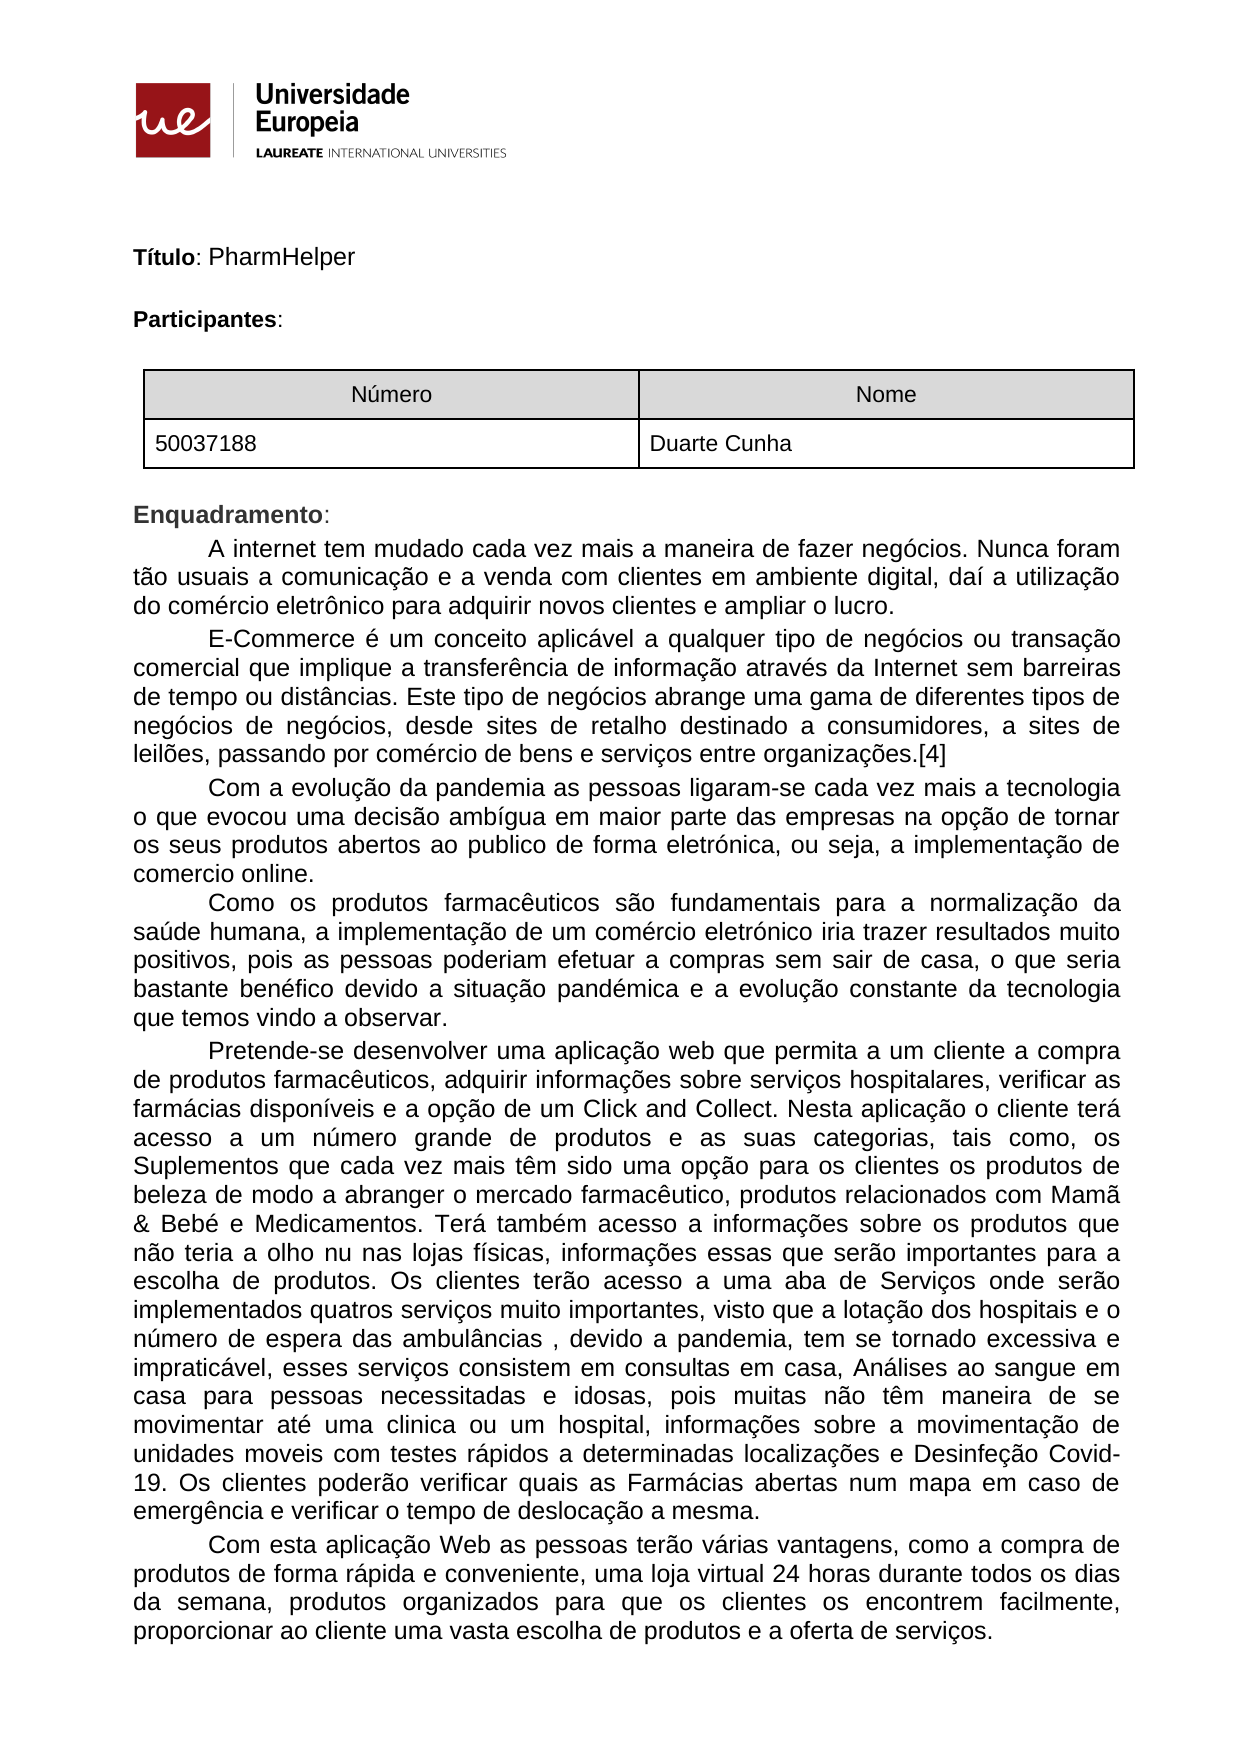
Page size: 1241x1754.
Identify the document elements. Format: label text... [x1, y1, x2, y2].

text E-Commerce é um conceito aplicável a qualquer tipo de negócios ou transação comercial que implique a transferência de informação através da Internet sem barreiras de tempo ou distâncias. Este tipo de negócios abrange uma gama de diferentes tipos de negócios de negócios, desde sites de retalho destinado a consumidores, a sites de leilões, passando por comércio de bens e serviços entre organizações.[4] [133, 624, 1122, 768]
picture [115, 62, 524, 179]
table_cell Duarte Cunha [640, 420, 1133, 467]
table_header Número [145, 371, 638, 418]
text Com esta aplicação Web as pessoas terão várias vantagens, como a compra de produtos de forma rápida e conveniente, uma loja virtual 24 horas durante todos os dias da semana, produtos organizados para que os clientes os encontrem facilmente, proporcionar ao cliente uma vasta escolha de produtos e a oferta de serviços. [133, 1530, 1122, 1645]
text Pretende-se desenvolver uma aplicação web que permita a um cliente a compra de produtos farmacêuticos, adquirir informações sobre serviços hospitalares, verificar as farmácias disponíveis e a opção de um Click and Collect. Nesta aplicação o cliente terá acesso a um número grande de produtos e as suas categorias, tais como, os Suplementos que cada vez mais têm sido uma opção para os clientes os produtos de beleza de modo a abranger o mercado farmacêutico, produtos relacionados com Mamã & Bebé e Medicamentos. Terá também acesso a informações sobre os produtos que não teria a olho nu nas lojas físicas, informações essas que serão importantes para a escolha de produtos. Os clientes terão acesso a uma aba de Serviços onde serão implementados quatros serviços muito importantes, visto que a lotação dos hospitais e o número de espera das ambulâncias , devido a pandemia, tem se tornado excessiva e impraticável, esses serviços consistem em consultas em casa, Análises ao sangue em casa para pessoas necessitadas e idosas, pois muitas não têm maneira de se movimentar até uma clinica ou um hospital, informações sobre a movimentação de unidades moveis com testes rápidos a determinadas localizações e Desinfeção Covid-19. Os clientes poderão verificar quais as Farmácias abertas num mapa em caso de emergência e verificar o tempo de deslocação a mesma. [133, 1036, 1122, 1525]
text Título: PharmHelper [133, 242, 1122, 271]
text Com a evolução da pandemia as pessoas ligaram-se cada vez mais a tecnologia o que evocou uma decisão ambígua em maior parte das empresas na opção de tornar os seus produtos abertos ao publico de forma eletrónica, ou seja, a implementação de comercio online. [133, 773, 1122, 888]
text A internet tem mudado cada vez mais a maneira de fazer negócios. Nunca foram tão usuais a comunicação e a venda com clientes em ambiente digital, daí a utilização do comércio eletrônico para adquirir novos clientes e ampliar o lucro. [133, 533, 1122, 620]
text Participantes: [133, 306, 1122, 333]
table_cell 50037188 [145, 420, 638, 467]
table_header Nome [640, 371, 1133, 418]
text Como os produtos farmacêuticos são fundamentais para a normalização da saúde humana, a implementação de um comércio eletrónico iria trazer resultados muito positivos, pois as pessoas poderiam efetuar a compras sem sair de casa, o que seria bastante benéfico devido a situação pandémica e a evolução constante da tecnologia que temos vindo a observar. [133, 888, 1122, 1032]
text Enquadramento: [133, 500, 1122, 529]
